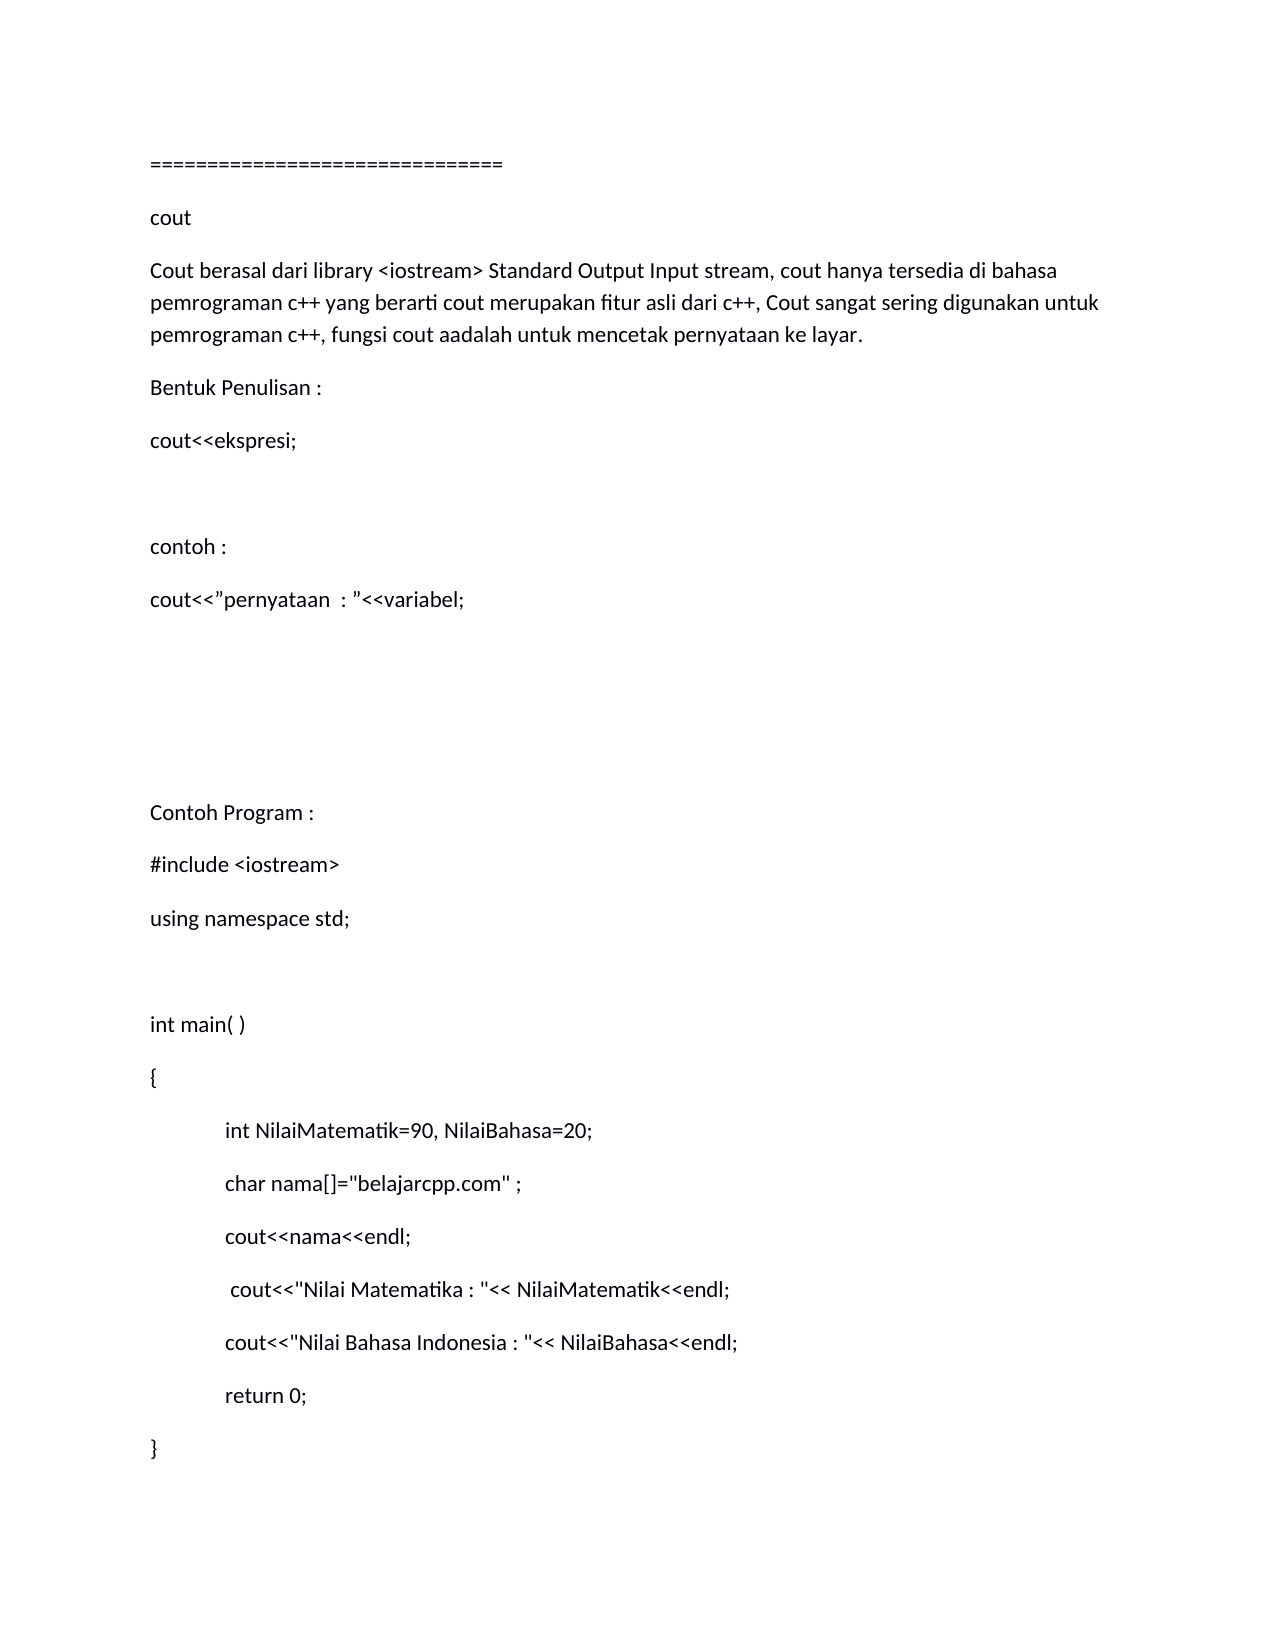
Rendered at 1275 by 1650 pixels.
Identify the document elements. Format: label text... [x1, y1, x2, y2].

text using namespace std; [150, 904, 1125, 932]
text { [150, 1063, 1125, 1091]
text contoh : [150, 532, 1125, 561]
text } [150, 1434, 1125, 1462]
text char nama[]="belajarcpp.com" ; [150, 1169, 1125, 1197]
text Contoh Program : [150, 798, 1125, 826]
text cout<<”pernyataan : ”<<variabel; [150, 586, 1125, 613]
text cout<<nama<<endl; [150, 1222, 1125, 1250]
text #include <iostream> [150, 851, 1125, 879]
text Cout berasal dari library <iostream> Standard Output Input stream, cout hanya tersedia di bahasa pemrograman c++ yang berarti cout merupakan fitur asli dari c++, Cout sangat sering digunakan untuk pemrograman c++, fungsi cout aadalah untuk mencetak pernyataan ke layar. [150, 256, 1125, 348]
text cout<<ekspresi; [150, 426, 1125, 454]
text int NilaiMatematik=90, NilaiBahasa=20; [150, 1116, 1125, 1144]
text =============================== [150, 150, 1125, 178]
text int main( ) [150, 1010, 1125, 1038]
text cout<<"Nilai Matematika : "<< NilaiMatematik<<endl; [150, 1275, 1125, 1303]
text cout [150, 203, 1125, 231]
text Bentuk Penulisan : [150, 373, 1125, 401]
text cout<<"Nilai Bahasa Indonesia : "<< NilaiBahasa<<endl; [150, 1328, 1125, 1356]
text return 0; [150, 1381, 1125, 1409]
